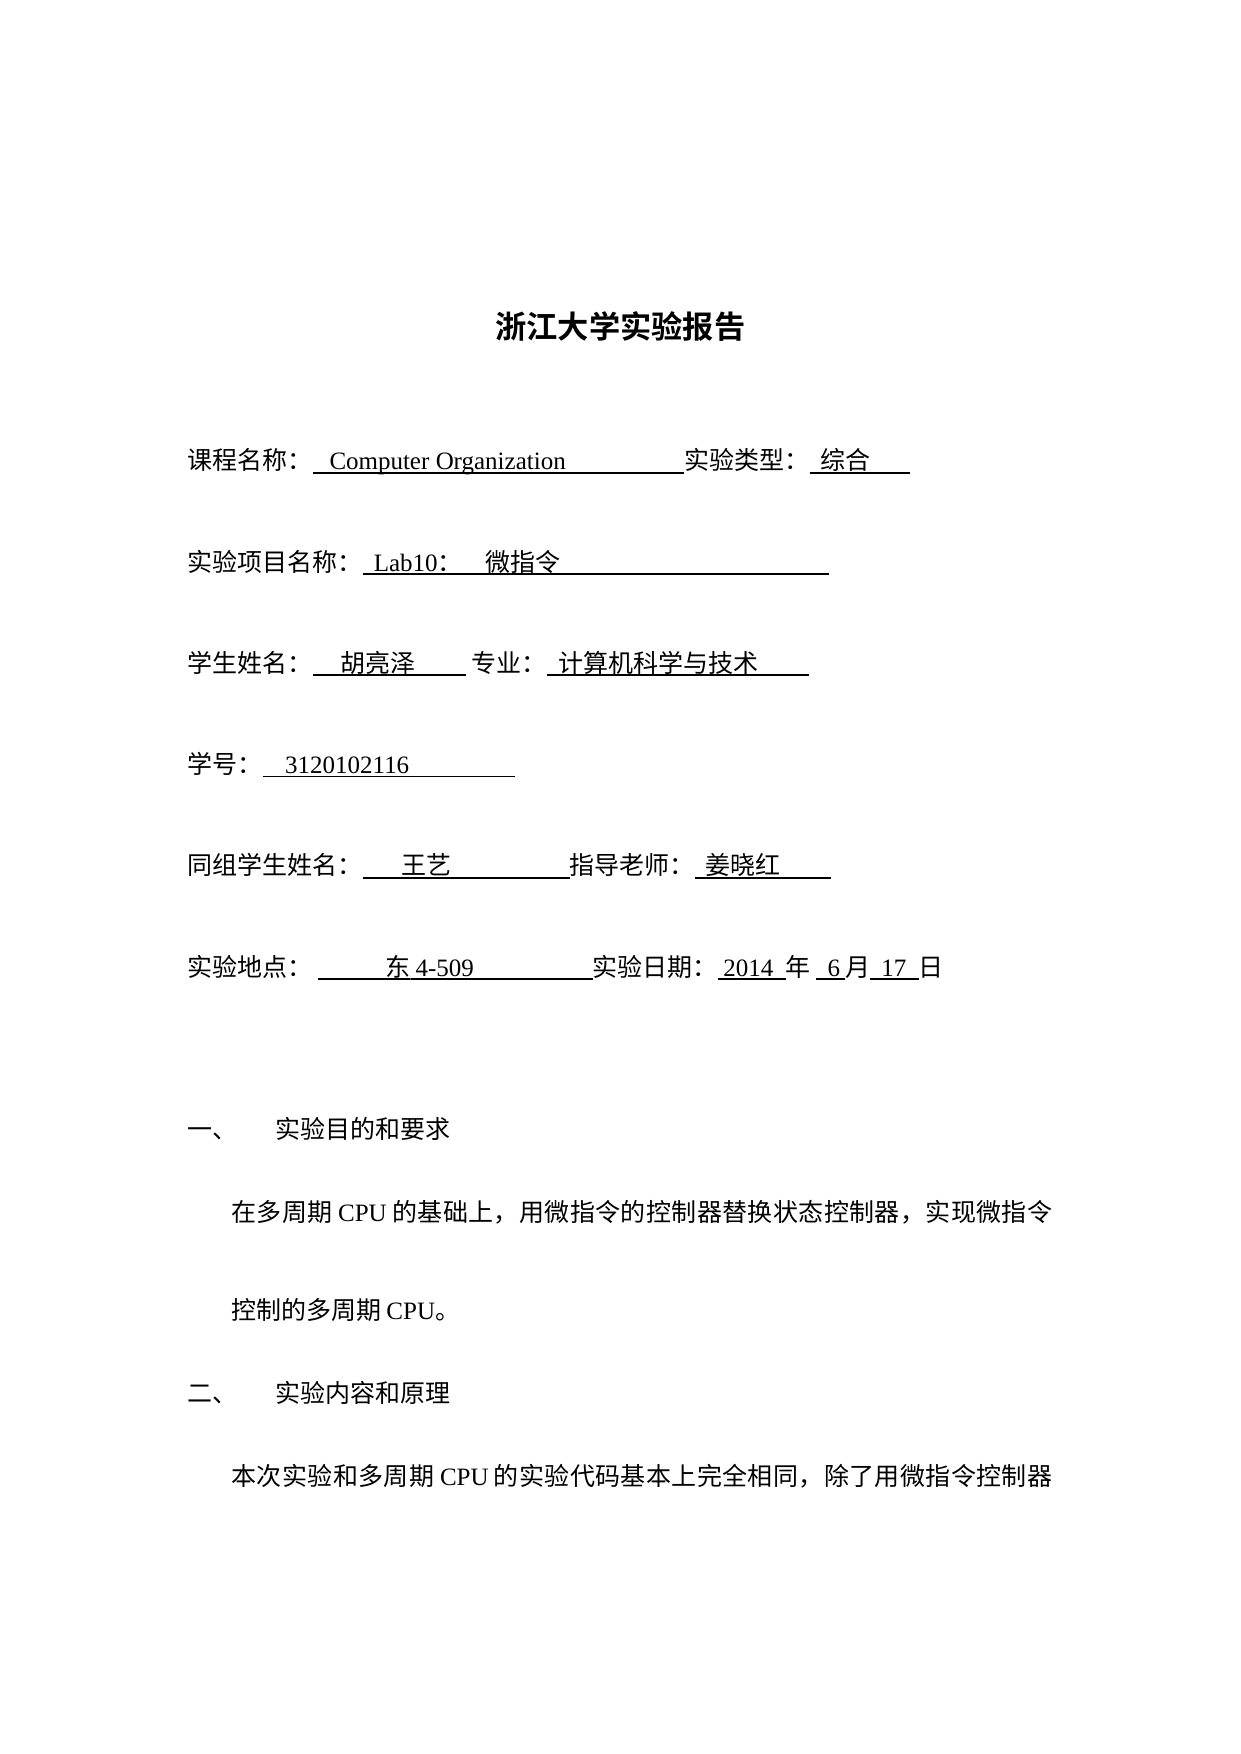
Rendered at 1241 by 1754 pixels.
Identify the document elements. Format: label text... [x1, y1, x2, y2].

text 实验地点： 东4-509 实验日期： 2014 年 6月 17 日 [187, 933, 1053, 998]
text 学生姓名： 胡亮泽 专业： 计算机科学与技术 [187, 629, 1053, 694]
text 同组学生姓名： 王艺 指导老师： 姜晓红 [187, 831, 1053, 896]
text 学号： 3120102116 [187, 730, 1053, 795]
text 在多周期CPU的基础上，用微指令的控制器替换状态控制器，实现微指令控制的多周期CPU。 [231, 1178, 1053, 1341]
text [231, 1442, 1053, 1507]
text 浙江大学实验报告 [187, 292, 1053, 357]
list 实验目的和要求 [187, 1095, 1053, 1160]
list 实验内容和原理 [187, 1359, 1053, 1424]
text 实验项目名称： Lab10： 微指令 [187, 528, 1053, 593]
text 课程名称： Computer Organization 实验类型： 综合 [187, 426, 1053, 491]
